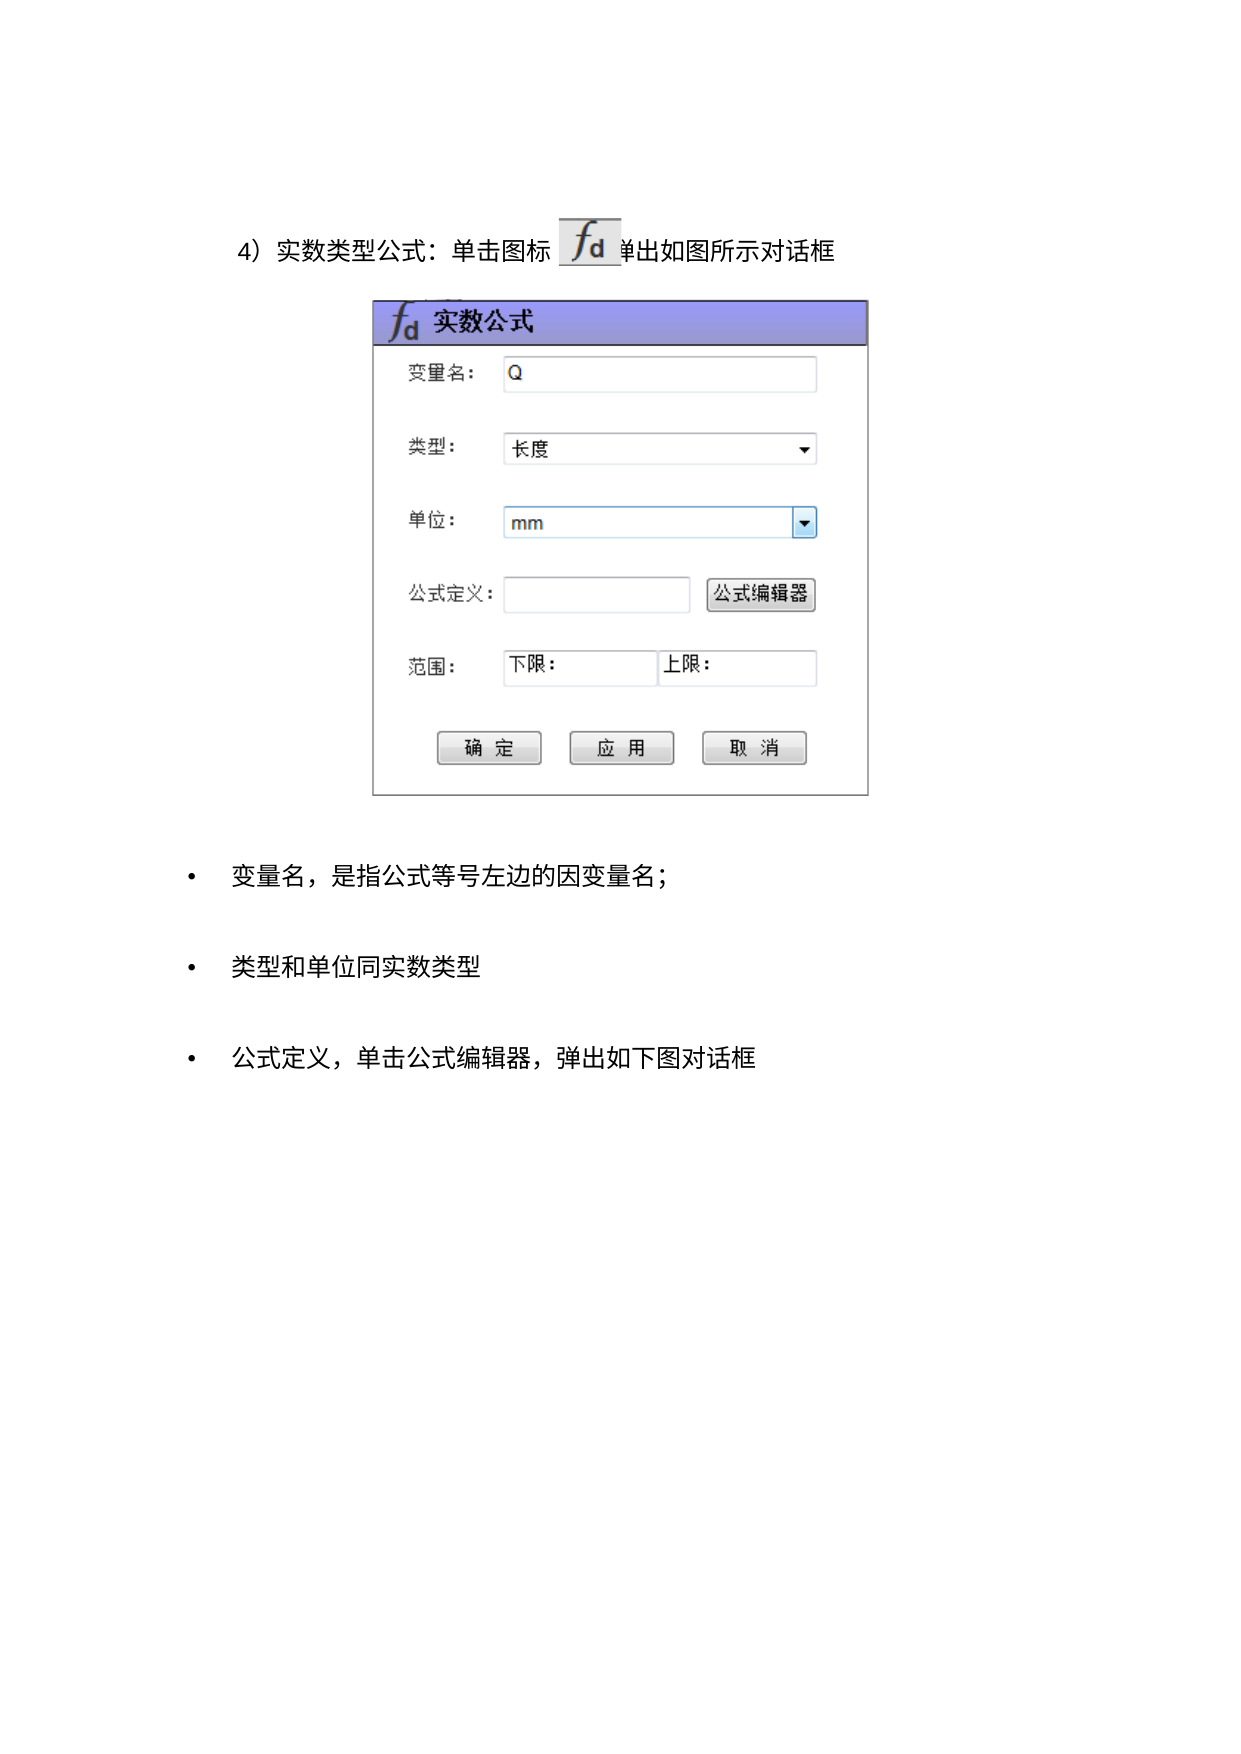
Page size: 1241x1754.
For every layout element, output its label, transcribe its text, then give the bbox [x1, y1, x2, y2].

list 类型和单位同实数类型 [187, 933, 1053, 998]
list 变量名，是指公式等号左边的因变量名； [187, 842, 1053, 907]
picture [558, 218, 622, 266]
text 4）实数类型公式：单击图标 ，弹出如图所示对话框 [187, 217, 1053, 282]
list 公式定义，单击公式编辑器，弹出如下图对话框 [187, 1024, 1053, 1089]
picture [371, 299, 869, 796]
